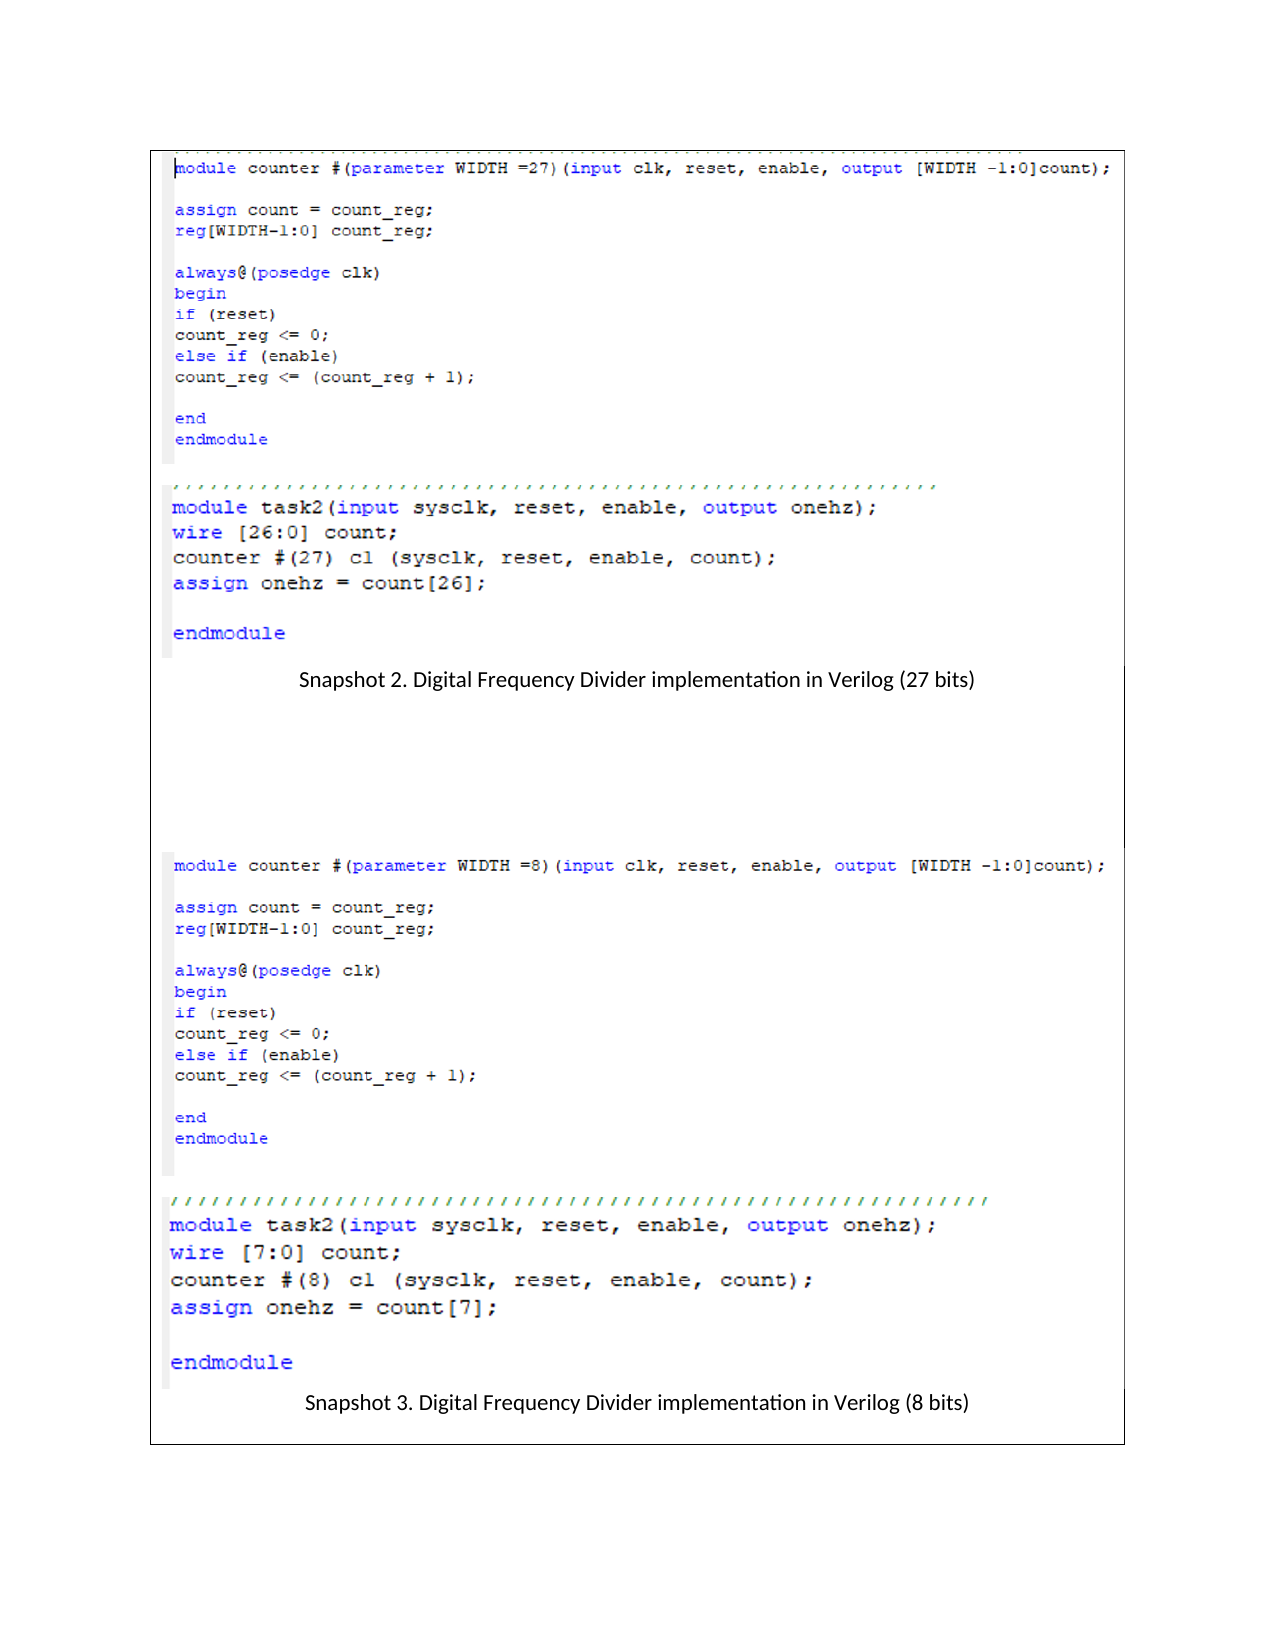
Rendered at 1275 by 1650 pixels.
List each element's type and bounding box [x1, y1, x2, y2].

picture [161, 151, 1125, 666]
picture [161, 848, 1125, 1389]
table_cell [151, 151, 1124, 1444]
